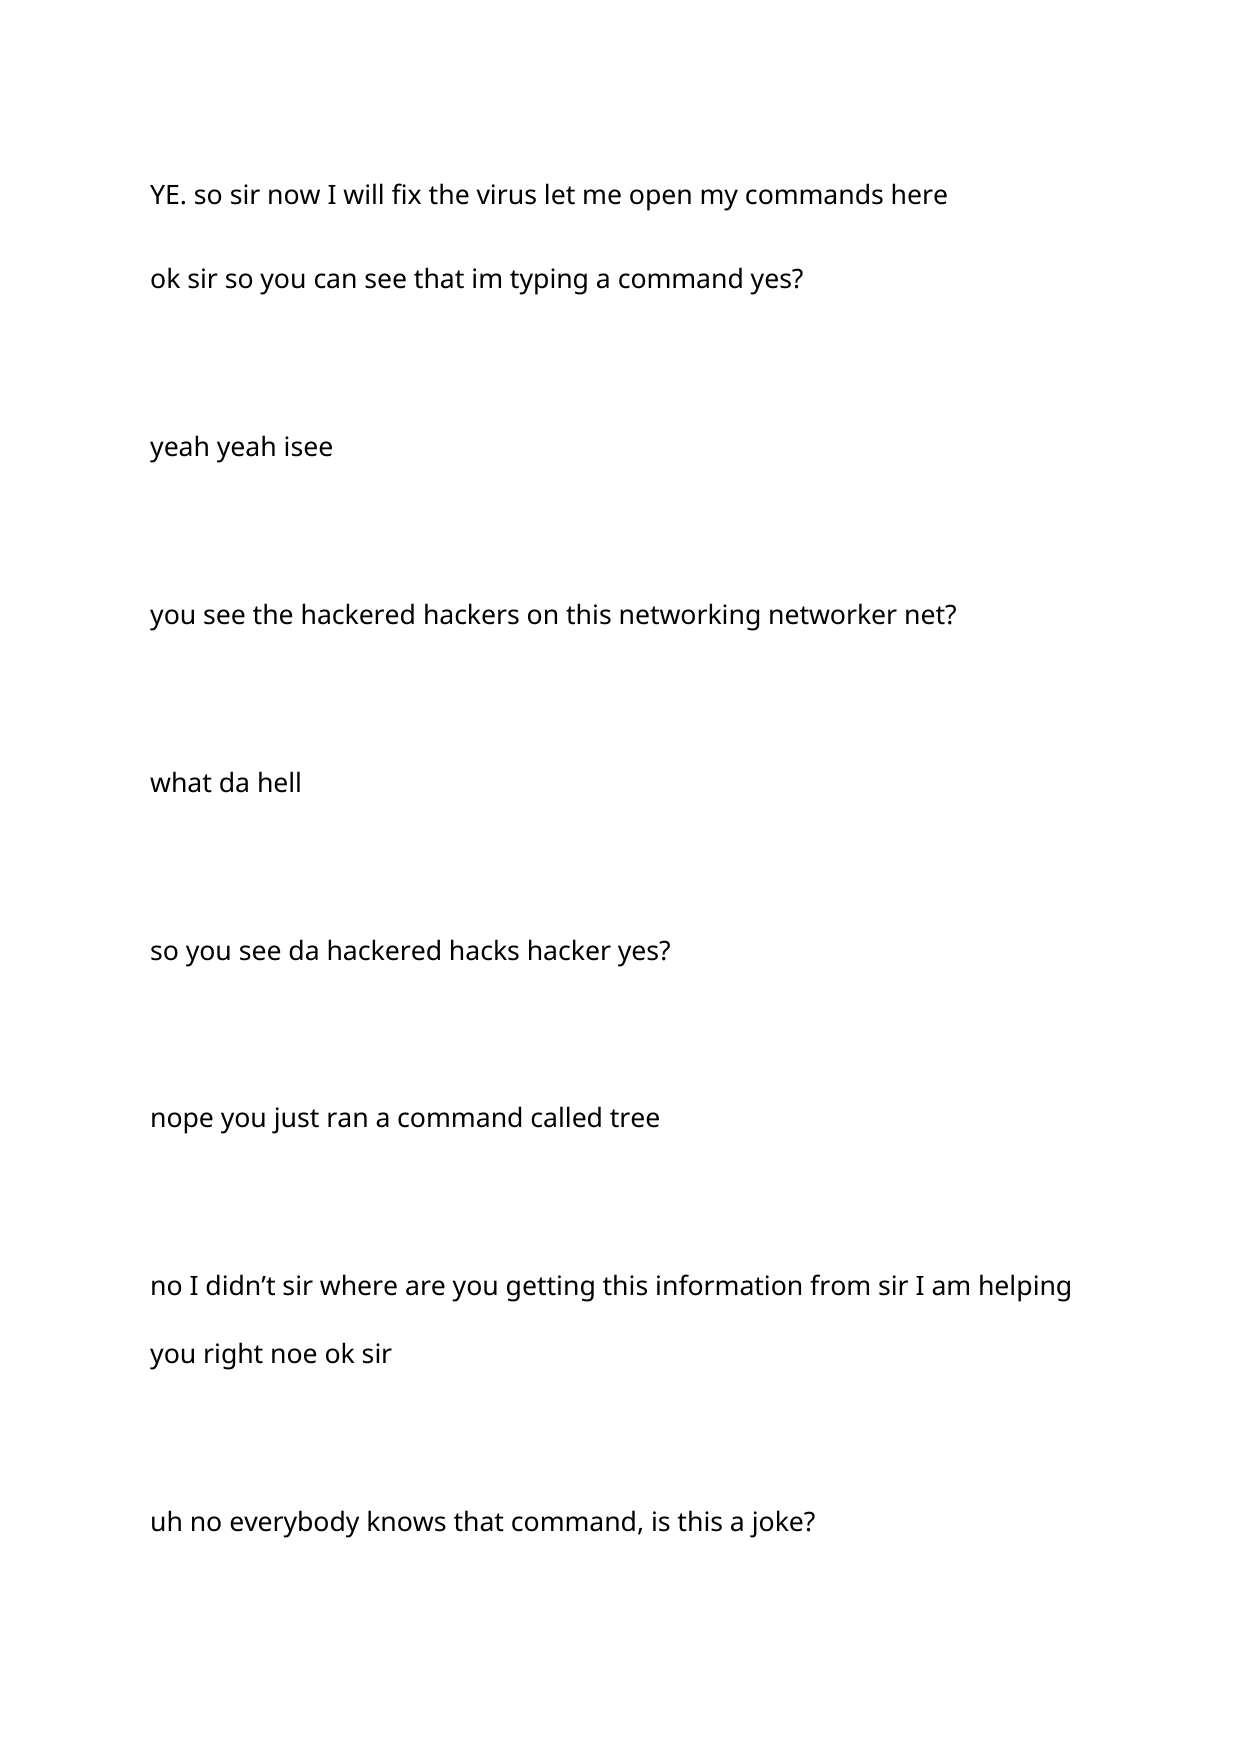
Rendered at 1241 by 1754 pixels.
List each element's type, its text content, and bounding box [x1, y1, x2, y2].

text what da hell [150, 738, 1090, 800]
text yeah yeah isee [150, 402, 1090, 464]
text nope you just ran a command called tree [150, 1073, 1090, 1136]
text ok sir so you can see that im typing a command yes? [150, 234, 1090, 296]
text you see the hackered hackers on this networking networker net? [150, 570, 1090, 632]
text no I didn’t sir where are you getting this information from sir I am helping you right noe ok sir [150, 1241, 1090, 1371]
text uh no everybody knows that command, is this a joke? [150, 1477, 1090, 1539]
text so you see da hackered hacks hacker yes? [150, 906, 1090, 968]
text YE. so sir now I will fix the virus let me open my commands here [150, 150, 1090, 212]
